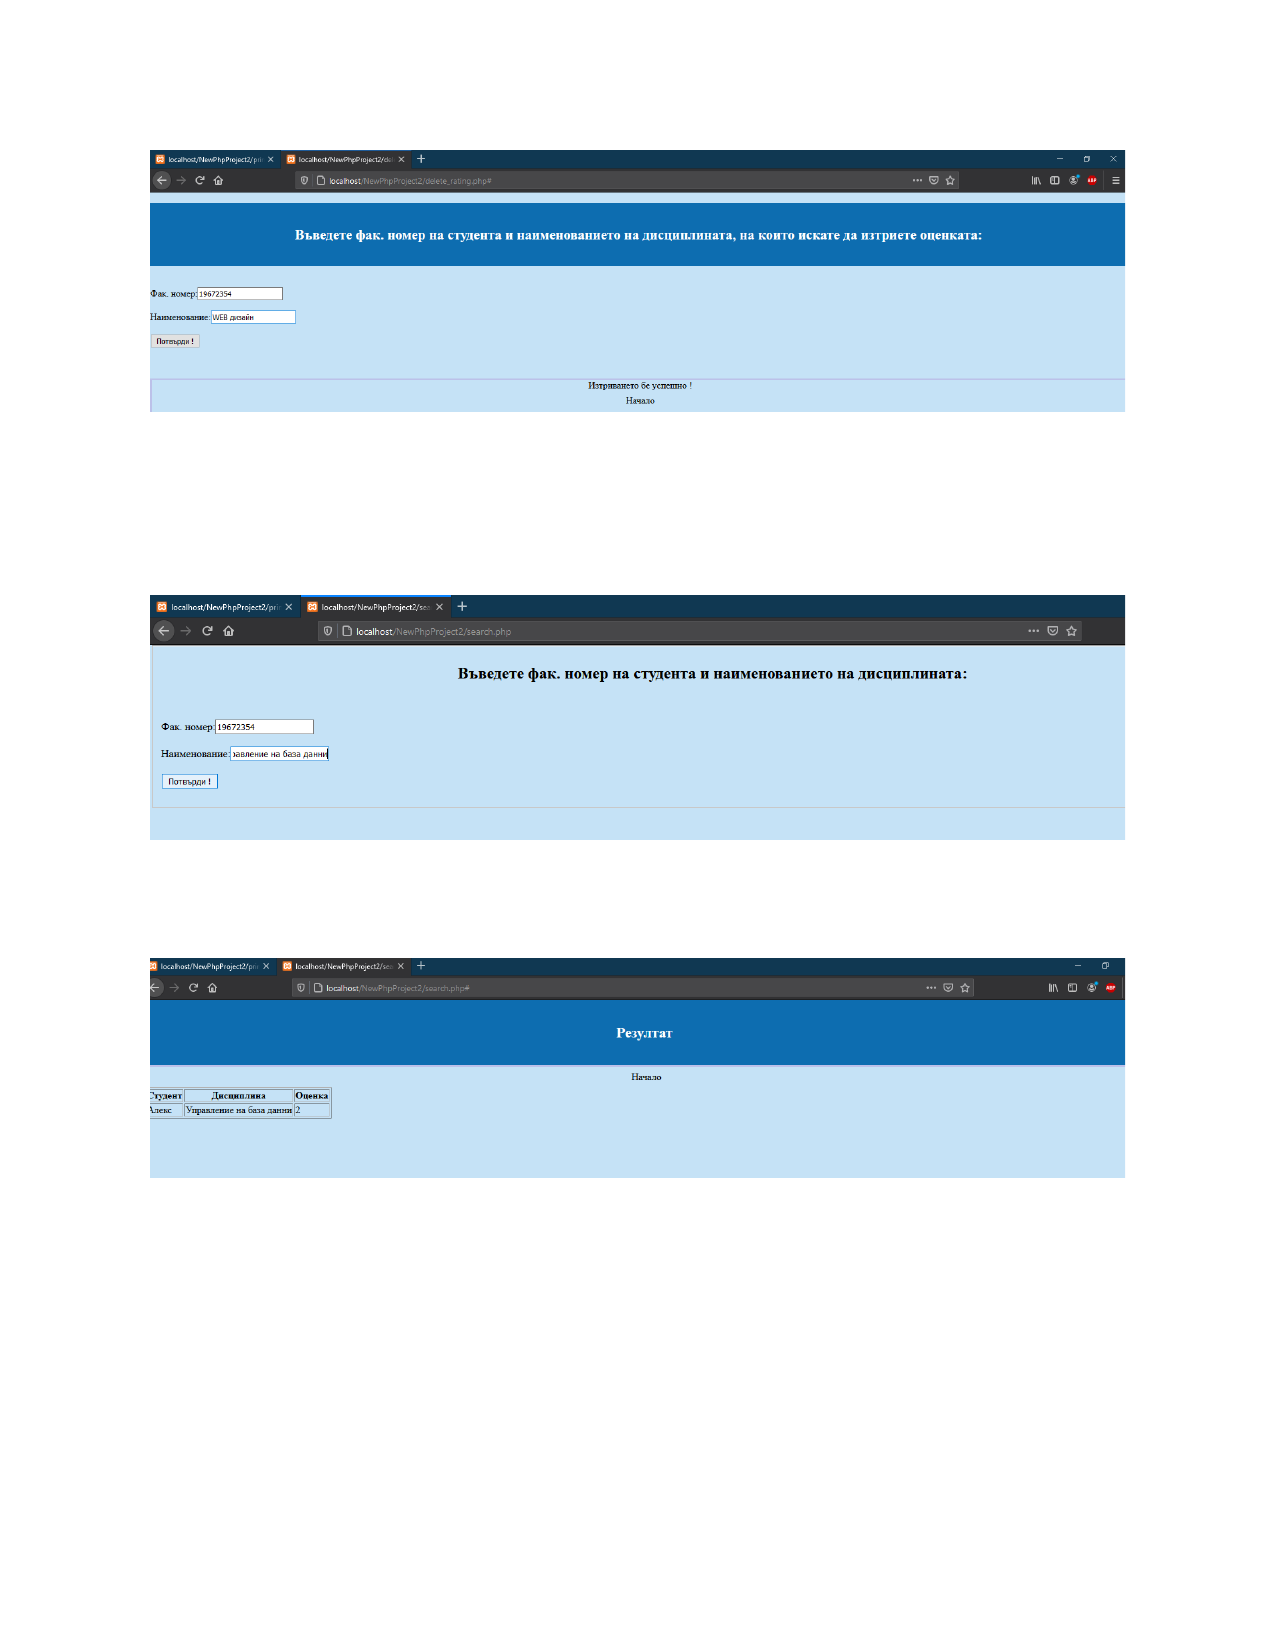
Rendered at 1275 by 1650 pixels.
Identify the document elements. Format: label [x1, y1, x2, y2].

picture [150, 150, 1125, 412]
picture [150, 958, 1125, 1178]
picture [150, 595, 1125, 840]
